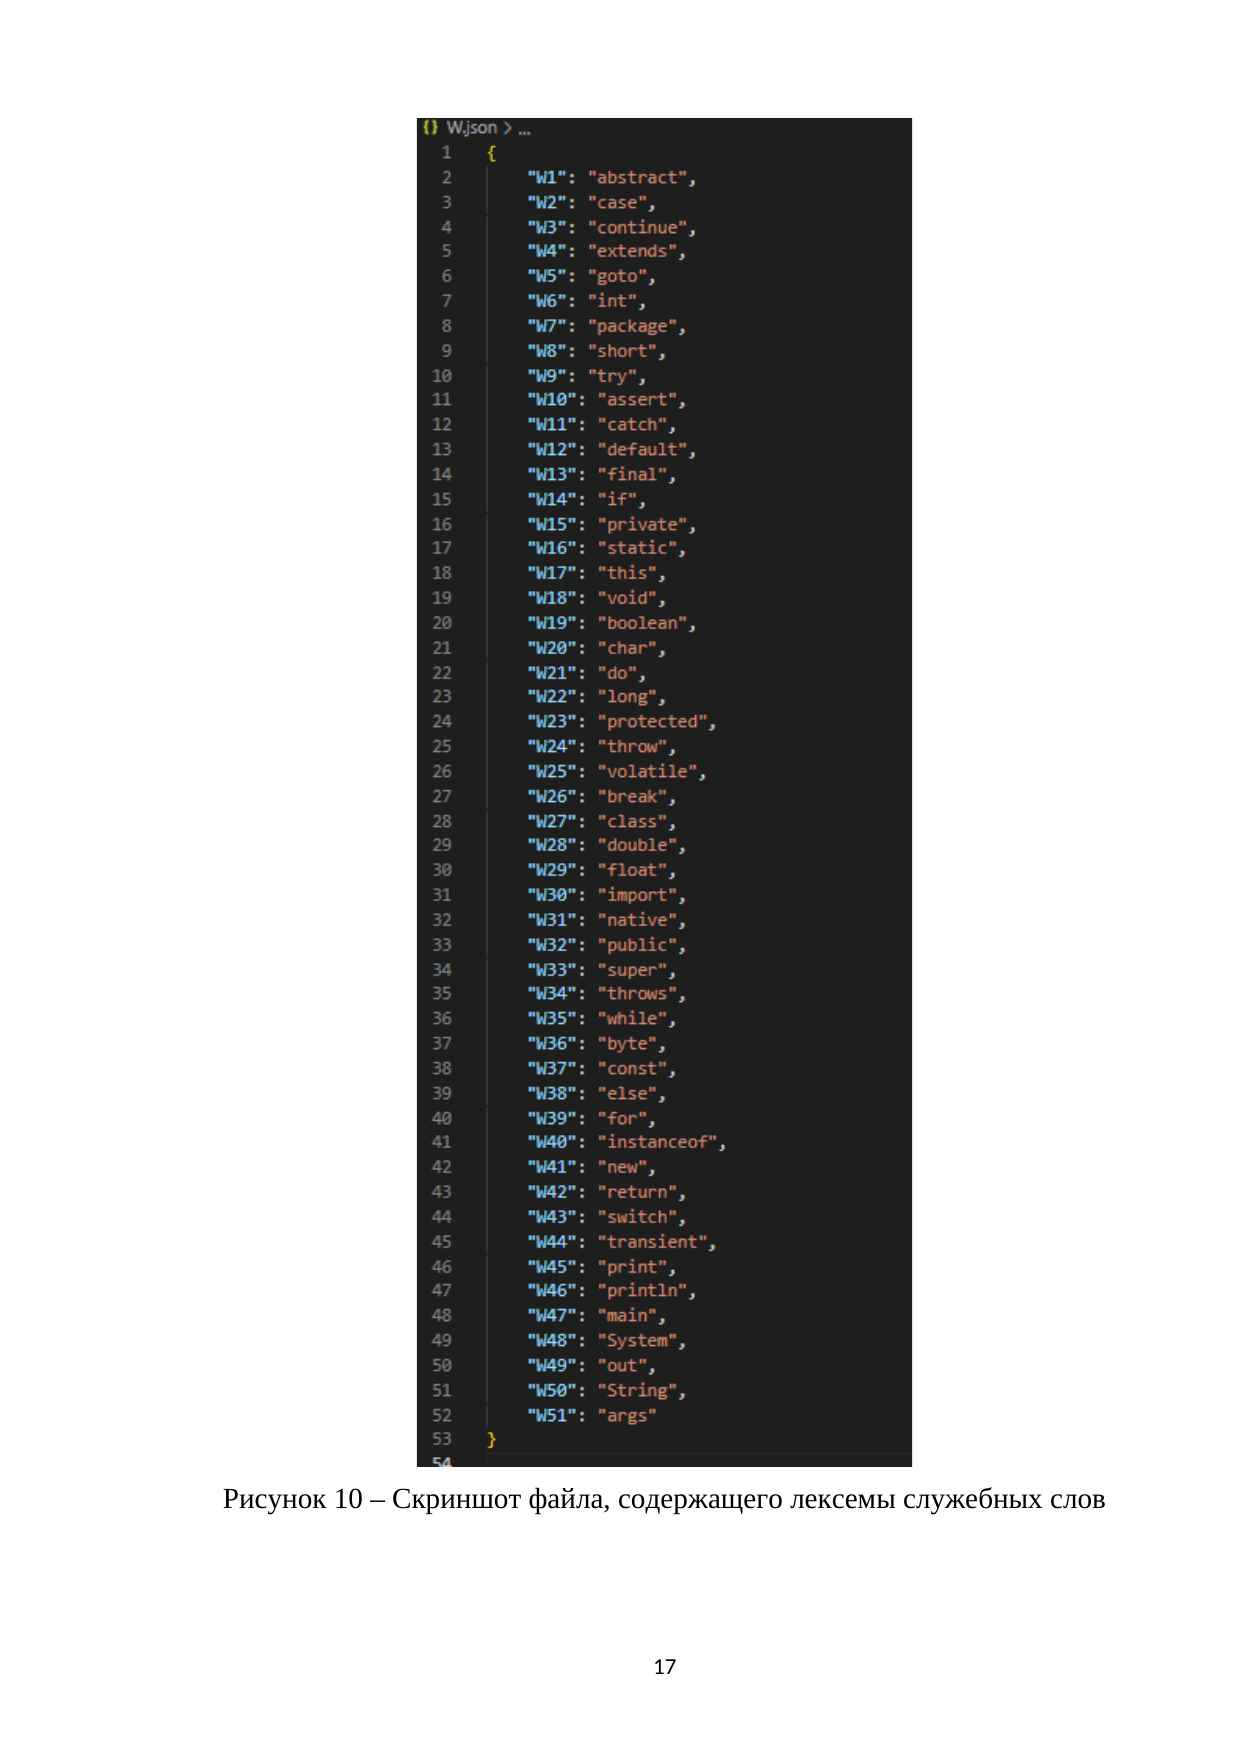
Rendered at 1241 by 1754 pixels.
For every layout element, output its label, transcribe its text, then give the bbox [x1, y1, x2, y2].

picture [416, 118, 913, 1467]
text Рисунок 10 – Скриншот файла, содержащего лексемы служебных слов [177, 1481, 1152, 1514]
